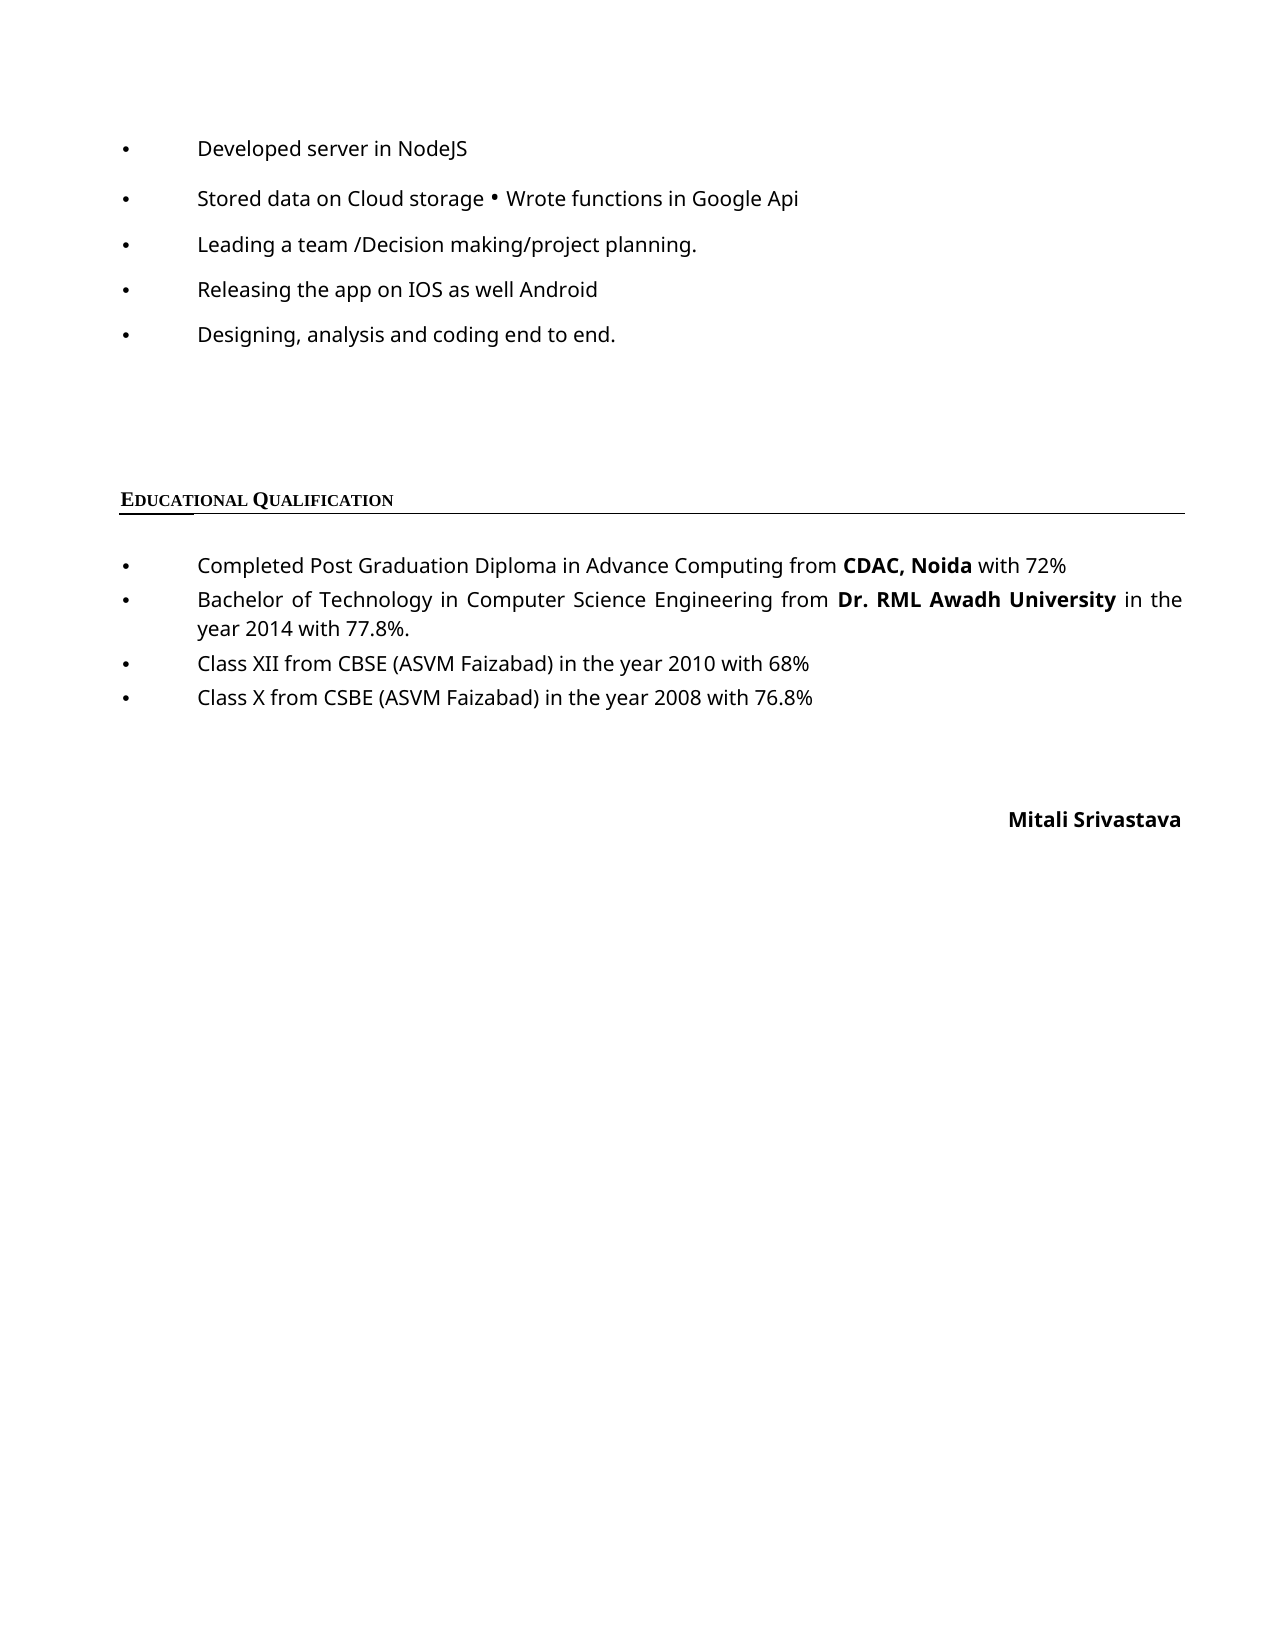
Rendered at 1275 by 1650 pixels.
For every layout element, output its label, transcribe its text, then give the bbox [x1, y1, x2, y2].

list Bachelor of Technology in Computer Science Engineering from Dr. RML Awadh University in the year 2014 with 77.8%. [122, 585, 1182, 643]
list Class XII from CBSE (ASVM Faizabad) in the year 2010 with 68% [122, 649, 1182, 678]
list Leading a team /Decision making/project planning. [122, 231, 1182, 259]
list Designing, analysis and coding end to end. [122, 321, 1182, 349]
list Releasing the app on IOS as well Android [122, 276, 1182, 304]
list Developed server in NodeJS [122, 134, 1182, 163]
text Mitali Srivastava [122, 805, 1182, 833]
list Completed Post Graduation Diploma in Advance Computing from CDAC, Noida with 72% [122, 552, 1182, 580]
list Stored data on Cloud storage • Wrote functions in Google Api [122, 179, 1182, 213]
list Class X from CSBE (ASVM Faizabad) in the year 2008 with 76.8% [122, 683, 1182, 711]
subtitle EDUCATIONAL QUALIFICATION [120, 487, 1187, 511]
